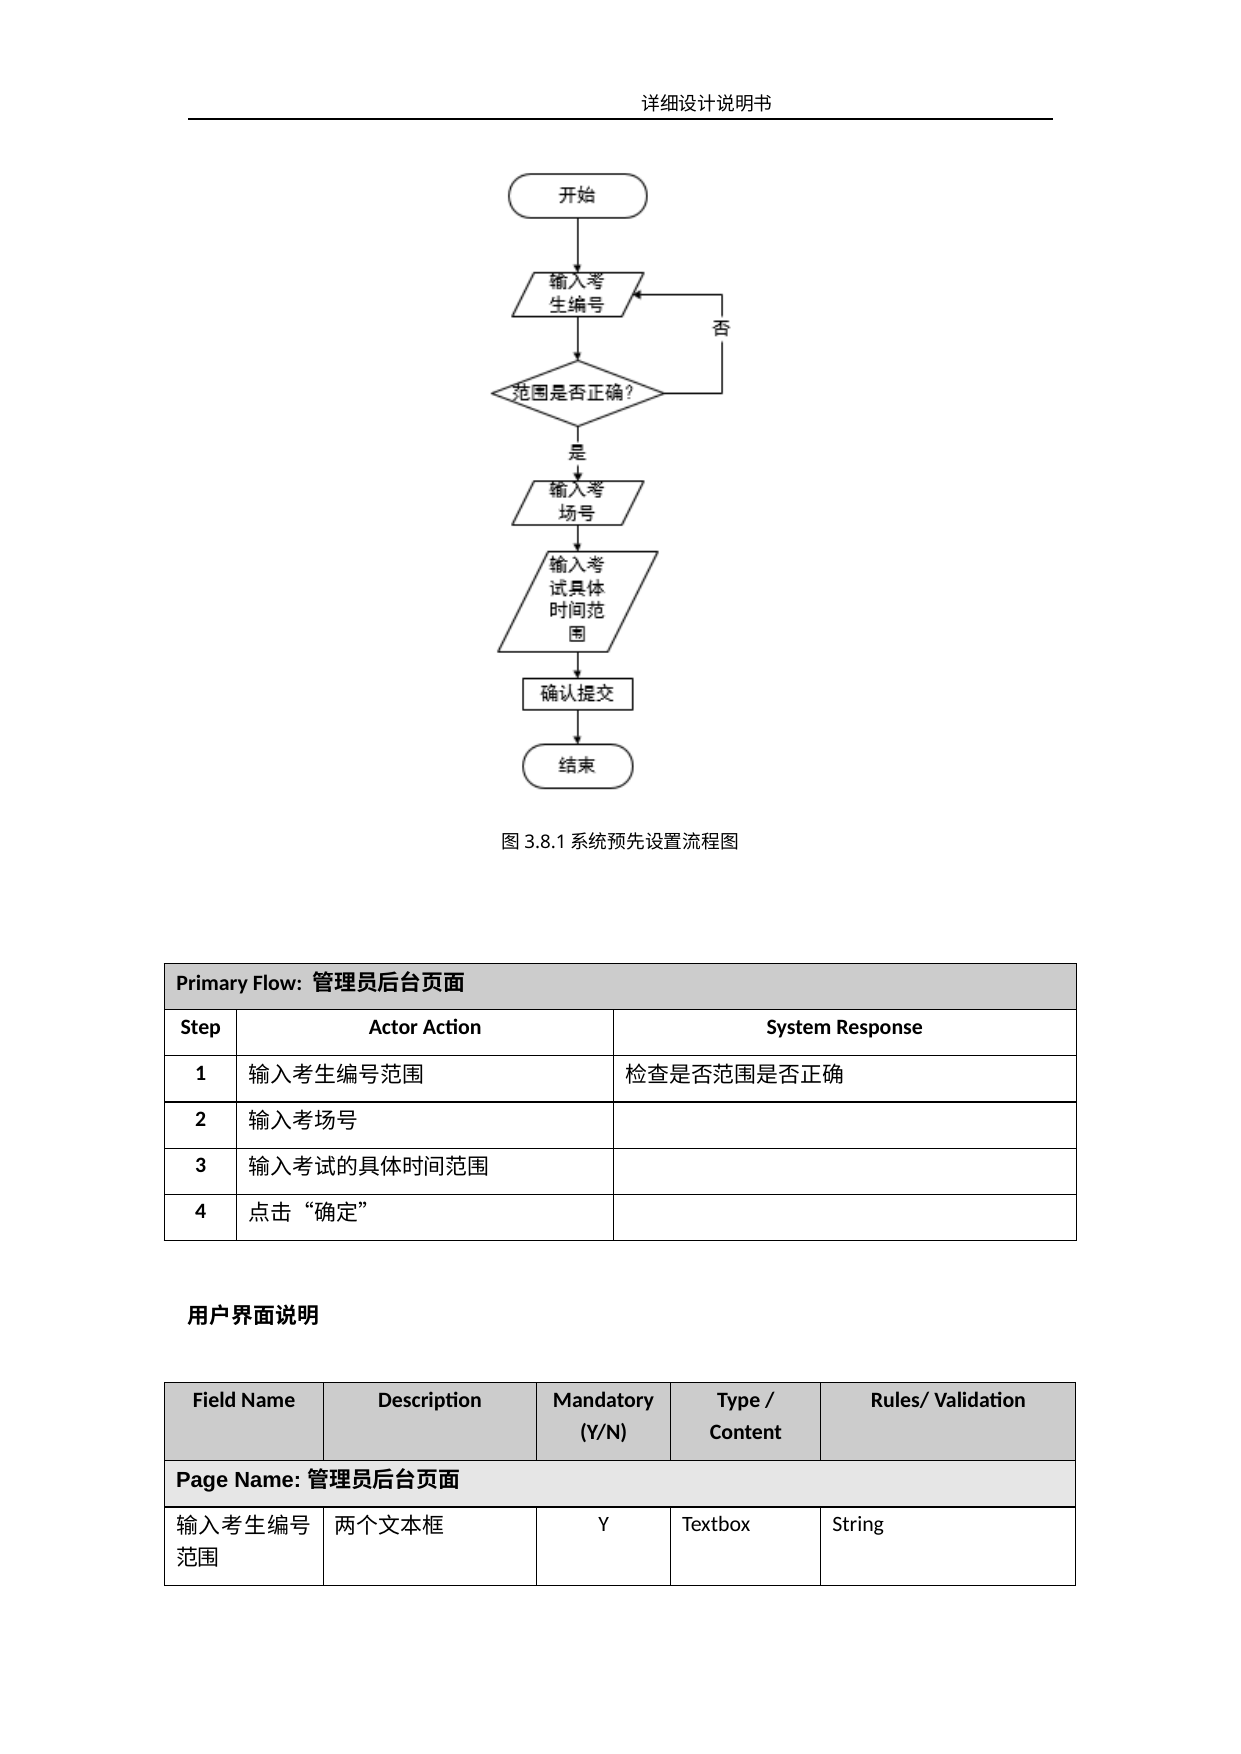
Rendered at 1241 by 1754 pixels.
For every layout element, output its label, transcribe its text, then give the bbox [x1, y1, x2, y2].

table_cell [614, 1149, 1076, 1193]
table_cell 2 [165, 1103, 236, 1147]
table_header Field Name [165, 1383, 323, 1460]
table_header Type / Content [671, 1383, 820, 1460]
table_header Description [324, 1383, 536, 1460]
table_header Primary Flow: 管理员后台页面 [165, 964, 1076, 1009]
table_cell 点击“确定” [237, 1195, 613, 1239]
table_cell 输入考生编号范围 [237, 1056, 613, 1101]
table_cell 两个文本框 [324, 1508, 536, 1585]
table_cell Textbox [671, 1508, 820, 1585]
table_header Mandatory (Y/N) [537, 1383, 670, 1460]
text 图3.8.1系统预先设置流程图 [187, 824, 1053, 857]
table_cell Page Name: 管理员后台页面 [165, 1461, 1075, 1506]
table_cell [614, 1103, 1076, 1147]
subtitle 用户界面说明 [187, 1298, 1053, 1331]
table_cell 3 [165, 1149, 236, 1193]
table_cell String [821, 1508, 1075, 1585]
table_cell System Response [614, 1010, 1076, 1055]
table_header Rules/ Validation [821, 1383, 1075, 1460]
table_cell Y [537, 1508, 670, 1585]
table_cell Actor Action [237, 1010, 613, 1055]
picture [463, 161, 778, 794]
table_cell Step [165, 1010, 236, 1055]
table_cell 4 [165, 1195, 236, 1239]
table_cell 输入考场号 [237, 1103, 613, 1147]
table_cell [614, 1195, 1076, 1239]
table_cell 1 [165, 1056, 236, 1101]
table_cell 检查是否范围是否正确 [614, 1056, 1076, 1101]
table_cell 输入考生编号范围 [165, 1508, 323, 1585]
table_cell 输入考试的具体时间范围 [237, 1149, 613, 1193]
